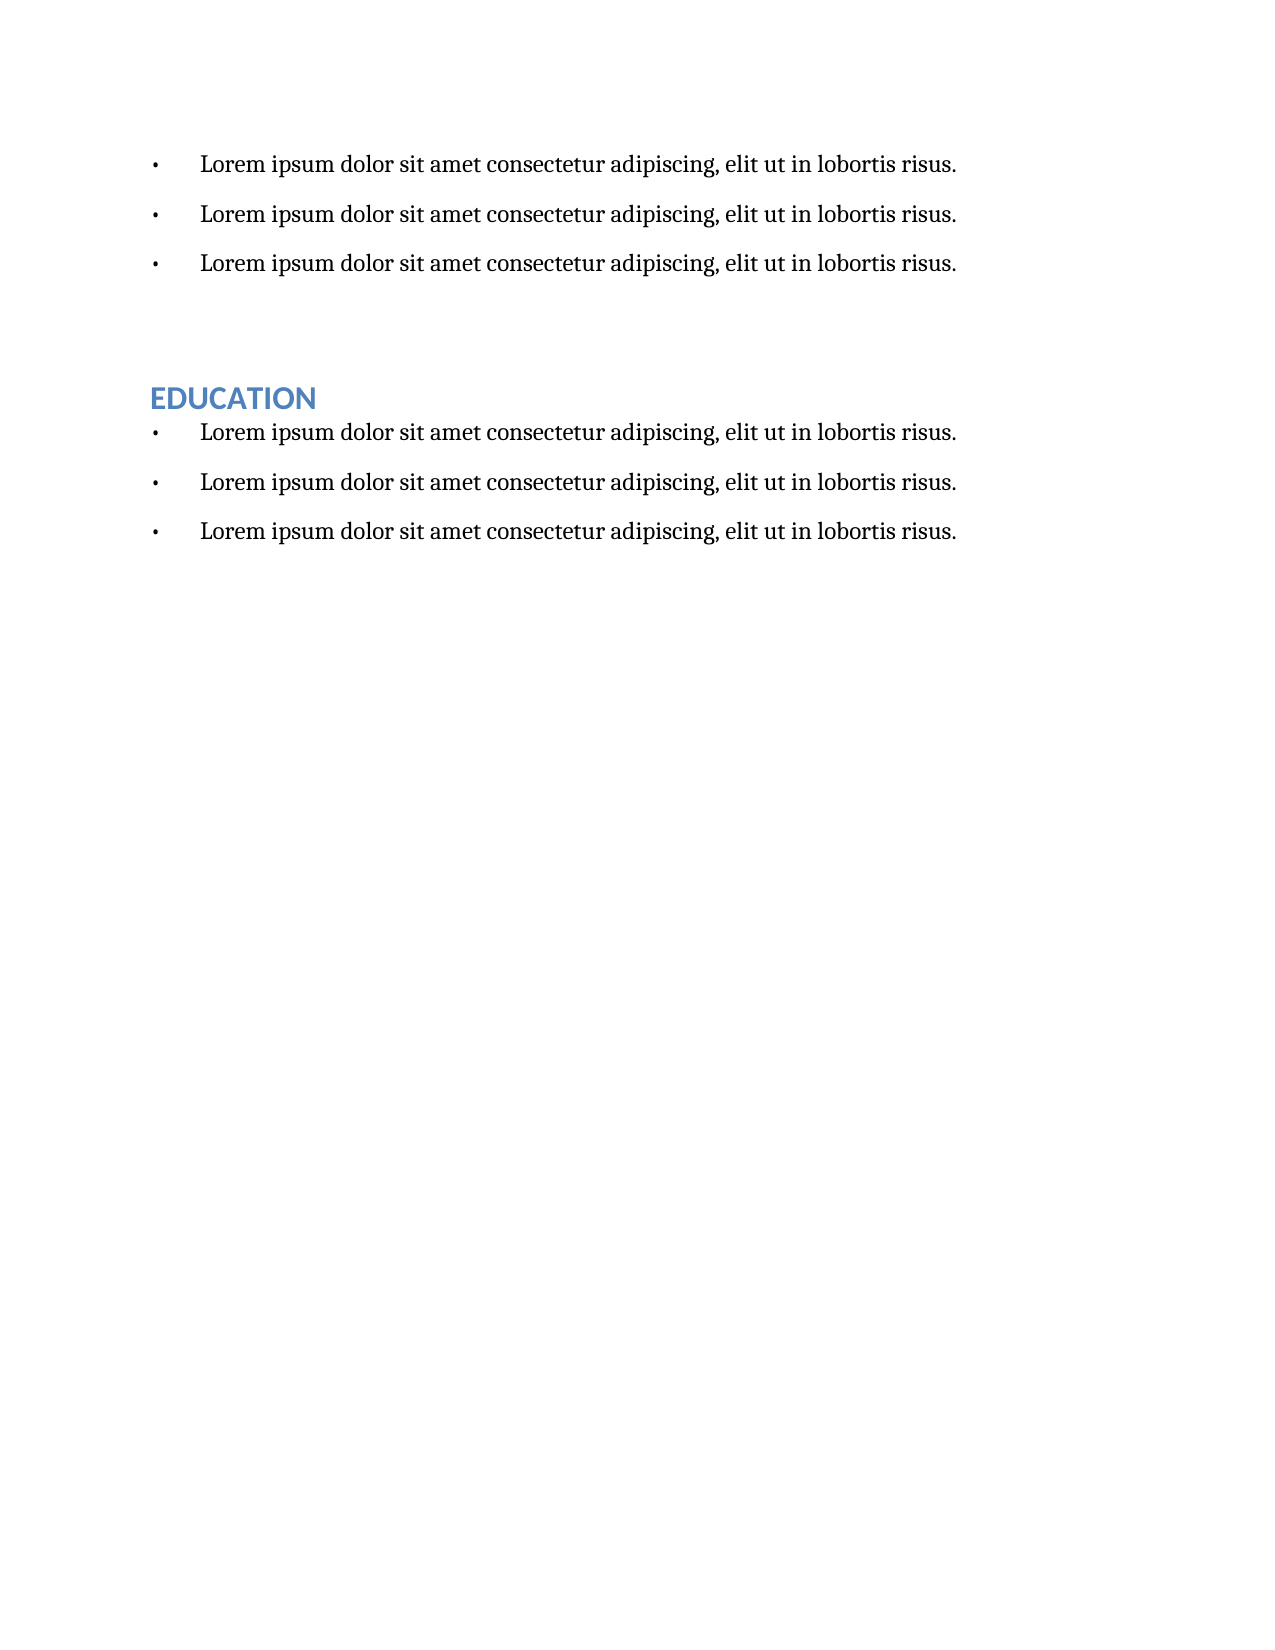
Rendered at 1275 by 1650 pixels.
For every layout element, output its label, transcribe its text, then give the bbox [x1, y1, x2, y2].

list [150, 199, 1125, 228]
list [150, 150, 1125, 179]
subtitle EDUCATION [150, 377, 1125, 418]
list Lorem ipsum dolor sit amet consectetur adipiscing, elit ut in lobortis risus. [150, 249, 1125, 278]
list Lorem ipsum dolor sit amet consectetur adipiscing, elit ut in lobortis risus. [150, 467, 1125, 496]
list Lorem ipsum dolor sit amet consectetur adipiscing, elit ut in lobortis risus. [150, 418, 1125, 447]
list Lorem ipsum dolor sit amet consectetur adipiscing, elit ut in lobortis risus. [150, 517, 1125, 546]
